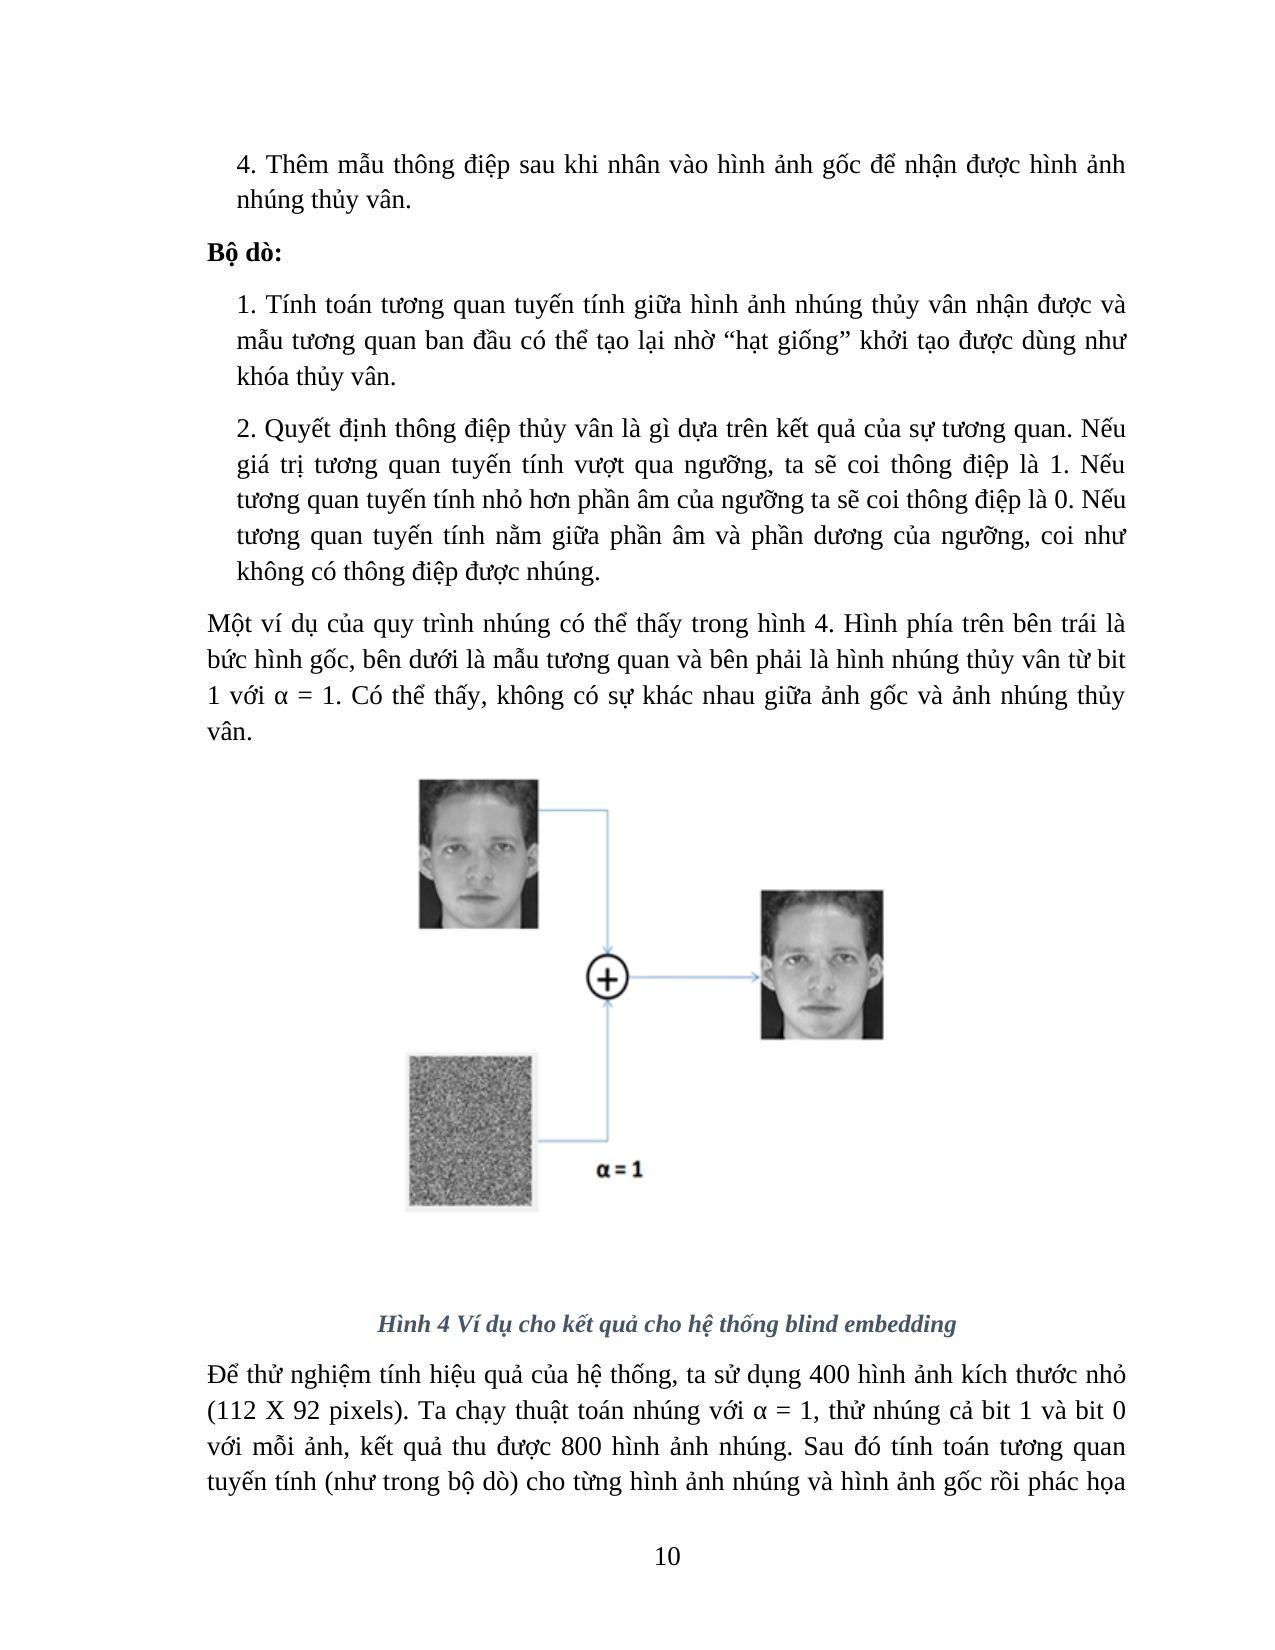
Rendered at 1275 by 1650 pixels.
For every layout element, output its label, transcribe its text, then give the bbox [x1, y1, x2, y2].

text Một ví dụ của quy trình nhúng có thể thấy trong hình 4. Hình phía trên bên trái là bức hình gốc, bên dưới là mẫu tương quan và bên phải là hình nhúng thủy vân từ bit 1 với α = 1. Có thể thấy, không có sự khác nhau giữa ảnh gốc và ảnh nhúng thủy vân. [207, 607, 1127, 746]
picture [375, 767, 959, 1288]
text Bộ dò: [207, 236, 1127, 267]
text 2. Quyết định thông điệp thủy vân là gì dựa trên kết quả của sự tương quan. Nếu giá trị tương quan tuyến tính vượt qua ngưỡng, ta sẽ coi thông điệp là 1. Nếu tương quan tuyến tính nhỏ hơn phần âm của ngưỡng ta sẽ coi thông điệp là 0. Nếu tương quan tuyến tính nằm giữa phần âm và phần dương của ngưỡng, coi như không có thông điệp được nhúng. [236, 412, 1127, 586]
text 1. Tính toán tương quan tuyến tính giữa hình ảnh nhúng thủy vân nhận được và mẫu tương quan ban đầu có thể tạo lại nhờ “hạt giống” khởi tạo được dùng như khóa thủy vân. [236, 288, 1127, 391]
text Hình 4 Ví dụ cho kết quả cho hệ thống blind embedding [207, 1309, 1127, 1337]
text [207, 1358, 1127, 1497]
text 4. Thêm mẫu thông điệp sau khi nhân vào hình ảnh gốc để nhận được hình ảnh nhúng thủy vân. [236, 148, 1127, 214]
